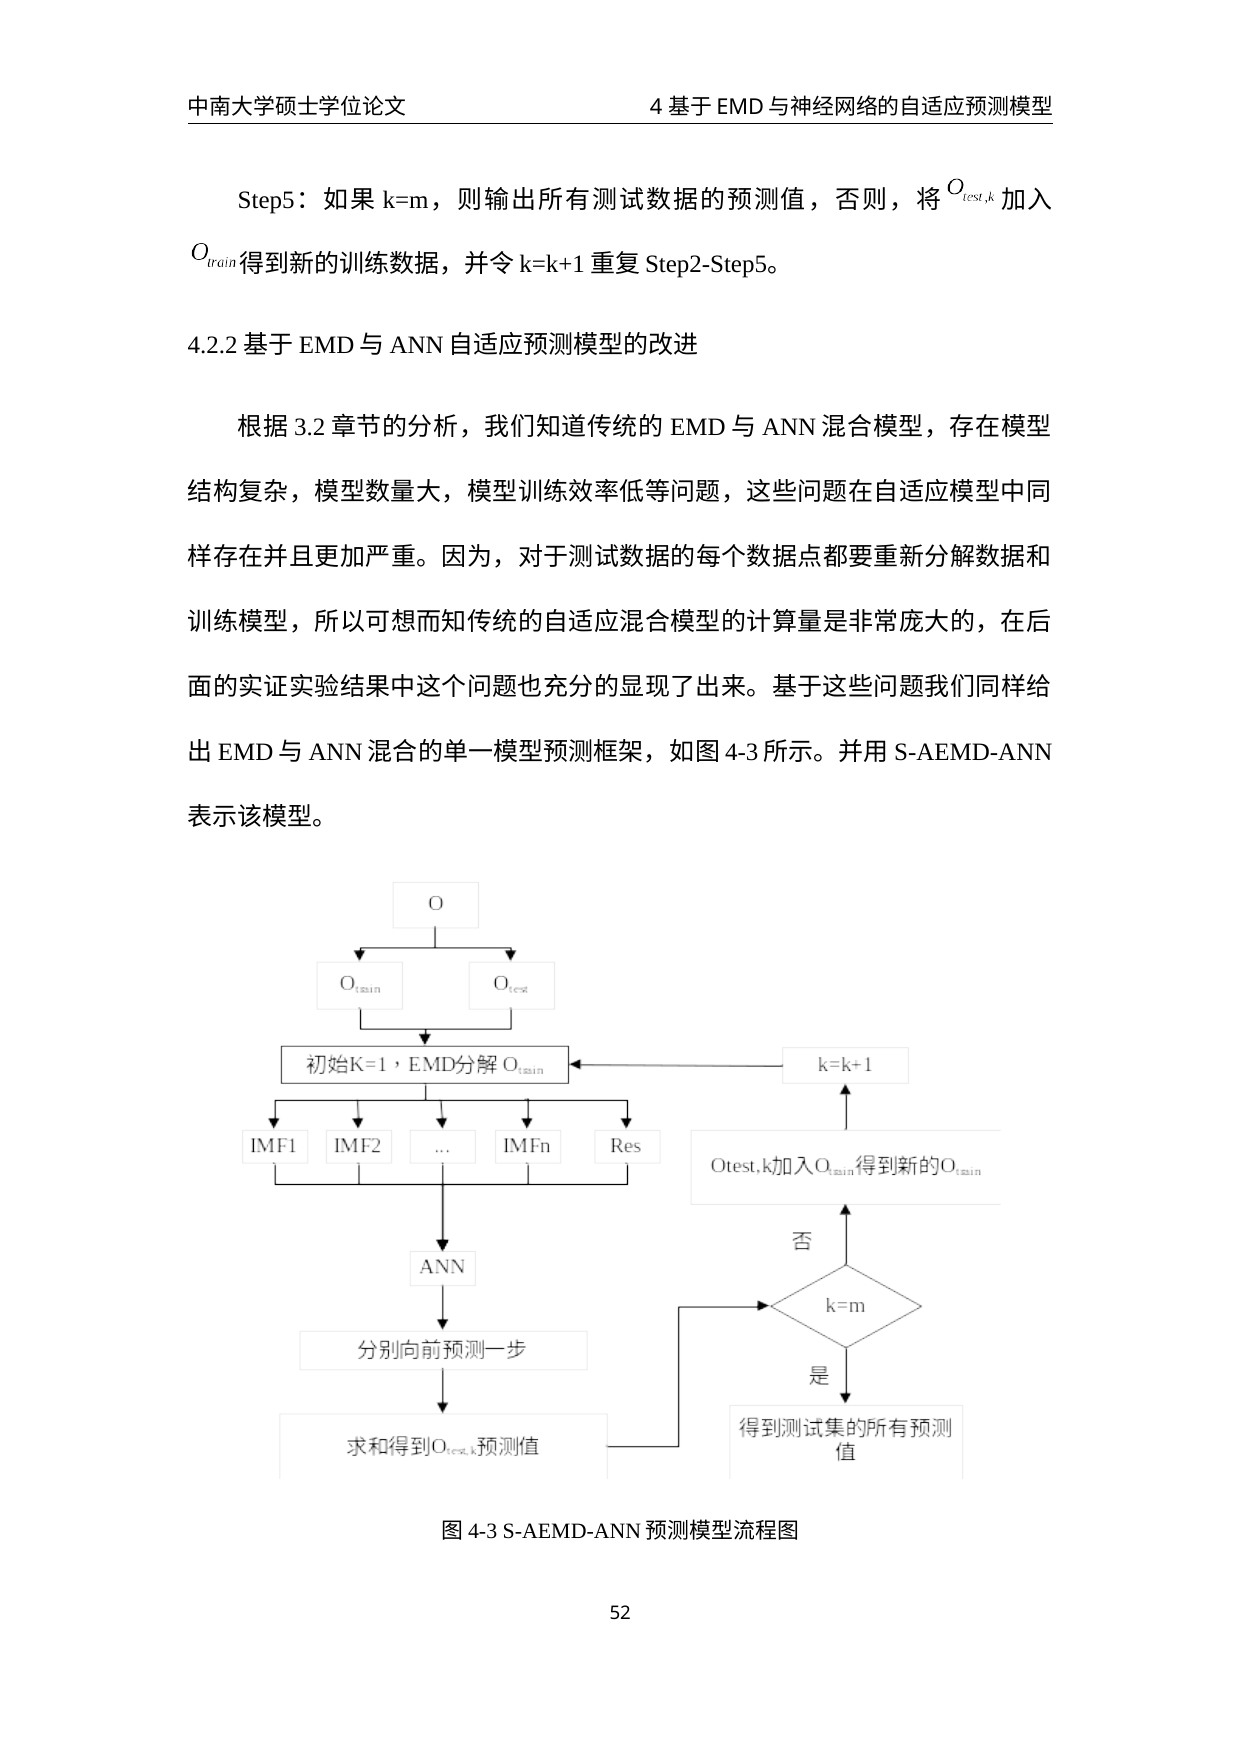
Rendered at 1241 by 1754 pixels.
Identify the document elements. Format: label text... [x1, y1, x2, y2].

text 4.2.2 基于EMD与ANN自适应预测模型的改进 [187, 311, 1053, 376]
text 图4-3 S-AEMD-ANN预测模型流程图 [187, 1512, 1053, 1545]
text 根据3.2章节的分析，我们知道传统的EMD与ANN混合模型，存在模型结构复杂，模型数量大，模型训练效率低等问题，这些问题在自适应模型中同样存在并且更加严重。因为，对于测试数据的每个数据点都要重新分解数据和训练模型，所以可想而知传统的自适应混合模型的计算量是非常庞大的，在后面的实证实验结果中这个问题也充分的显现了出来。基于这些问题我们同样给出EMD与ANN混合的单一模型预测框架，如图4-3所示。并用S-AEMD-ANN表示该模型。 [187, 392, 1053, 847]
text Step5：如果k=m，则输出所有测试数据的预测值，否则，将加入得到新的训练数据，并令k=k+1重复Step2-Step5。 [187, 160, 1053, 290]
